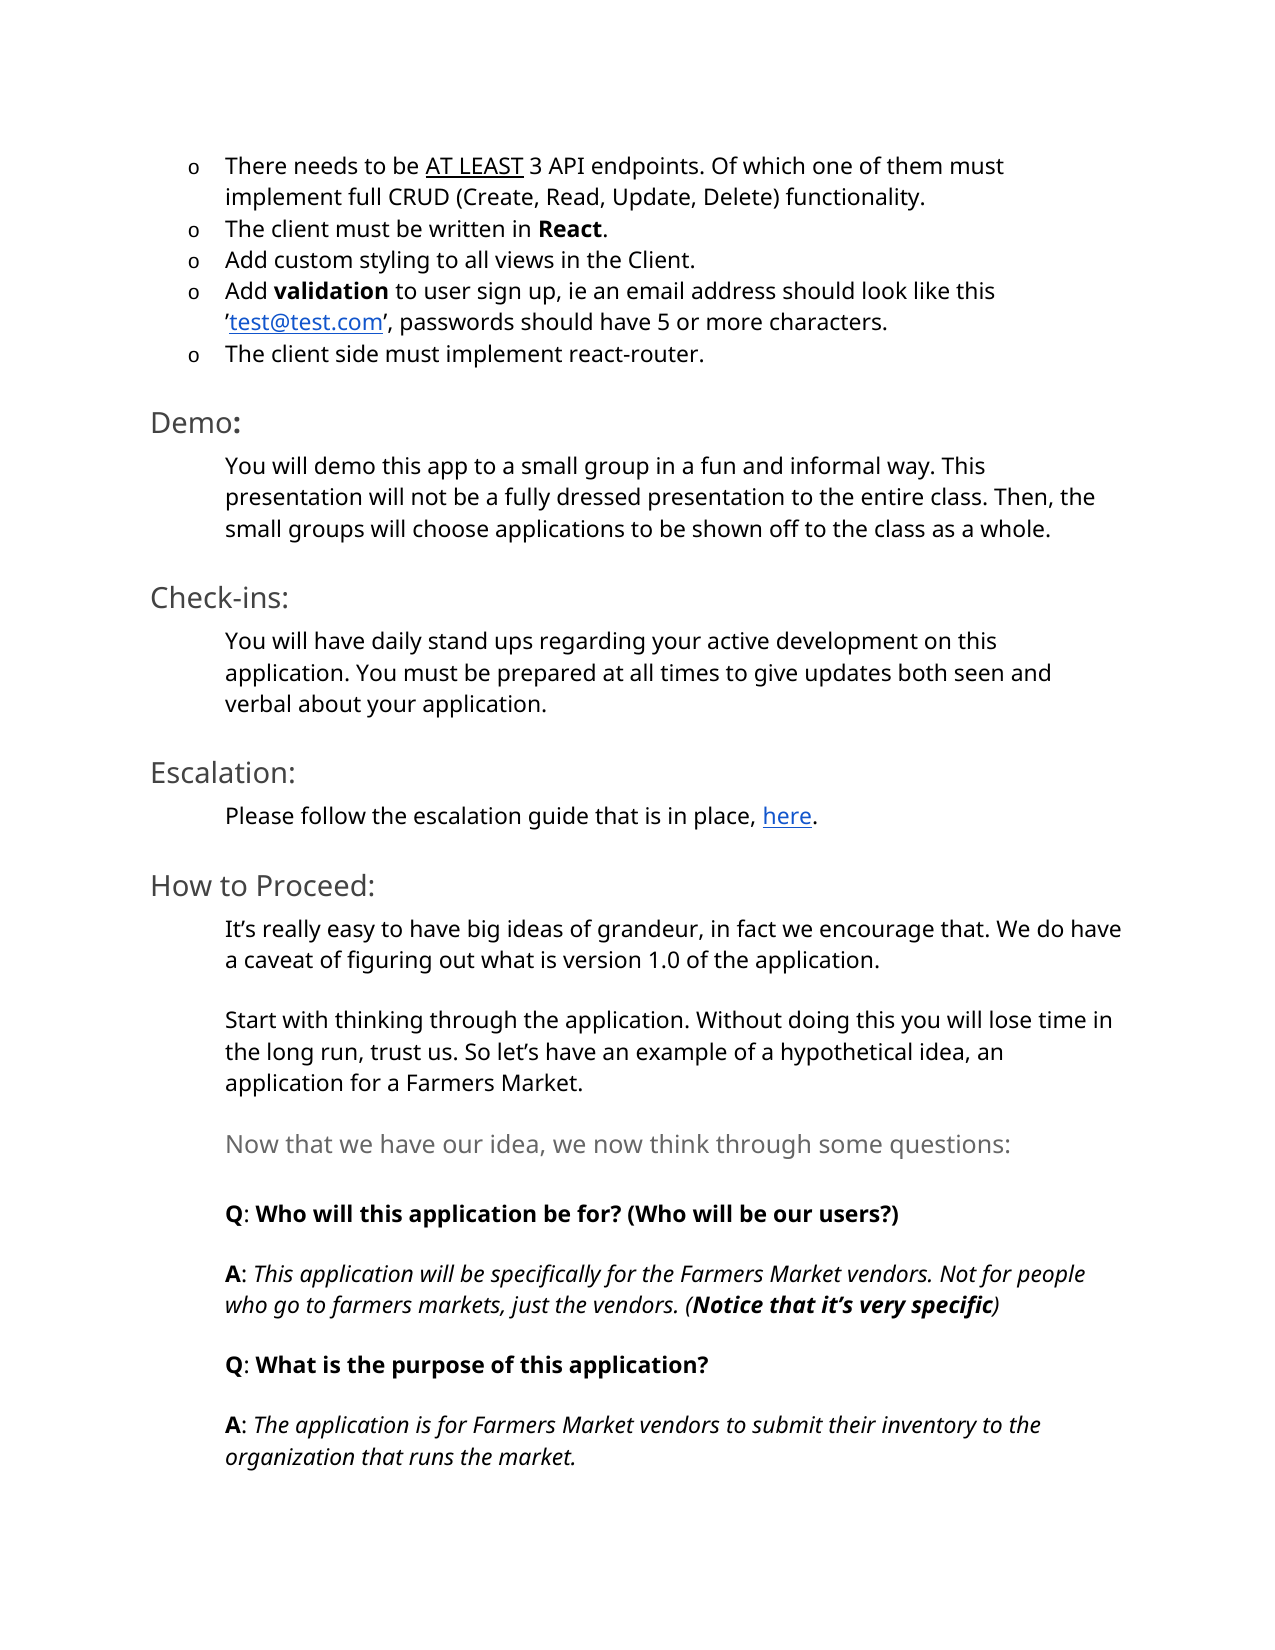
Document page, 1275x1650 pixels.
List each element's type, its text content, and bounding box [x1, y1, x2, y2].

text Demo: [150, 402, 1125, 442]
text Q: What is the purpose of this application? [225, 1349, 1125, 1381]
list Add custom styling to all views in the Client. [187, 244, 1125, 275]
text A: The application is for Farmers Market vendors to submit their inventory to the organization that runs the market. [225, 1409, 1125, 1472]
text It’s really easy to have big ideas of grandeur, in fact we encourage that. We do have a caveat of figuring out what is version 1.0 of the application. [225, 913, 1125, 975]
text You will have daily stand ups regarding your active development on this application. You must be prepared at all times to give updates both seen and verbal about your application. [225, 625, 1125, 719]
list Add validation to user sign up, ie an email address should look like this ’test@test.com’, passwords should have 5 or more characters. [187, 275, 1125, 337]
text How to Proceed: [150, 865, 1125, 904]
list The client side must implement react-router. [187, 337, 1125, 369]
text Check-ins: [150, 577, 1125, 617]
list The client must be written in React. [187, 212, 1125, 244]
text Please follow the escalation guide that is in place, here. [225, 800, 1125, 832]
text Escalation: [150, 752, 1125, 792]
list There needs to be AT LEAST 3 API endpoints. Of which one of them must implement full CRUD (Create, Read, Update, Delete) functionality. [187, 150, 1125, 212]
text Now that we have our idea, we now think through some questions: [225, 1127, 1125, 1161]
text You will demo this app to a small group in a fun and informal way. This presentation will not be a fully dressed presentation to the entire class. Then, the small groups will choose applications to be shown off to the class as a whole. [225, 450, 1125, 544]
text Start with thinking through the application. Without doing this you will lose time in the long run, trust us. So let’s have an example of a hypothetical idea, an application for a Farmers Market. [225, 1004, 1125, 1098]
text A: This application will be specifically for the Farmers Market vendors. Not for people who go to farmers markets, just the vendors. (Notice that it’s very specific) [225, 1258, 1125, 1321]
text Q: Who will this application be for? (Who will be our users?) [225, 1198, 1125, 1229]
